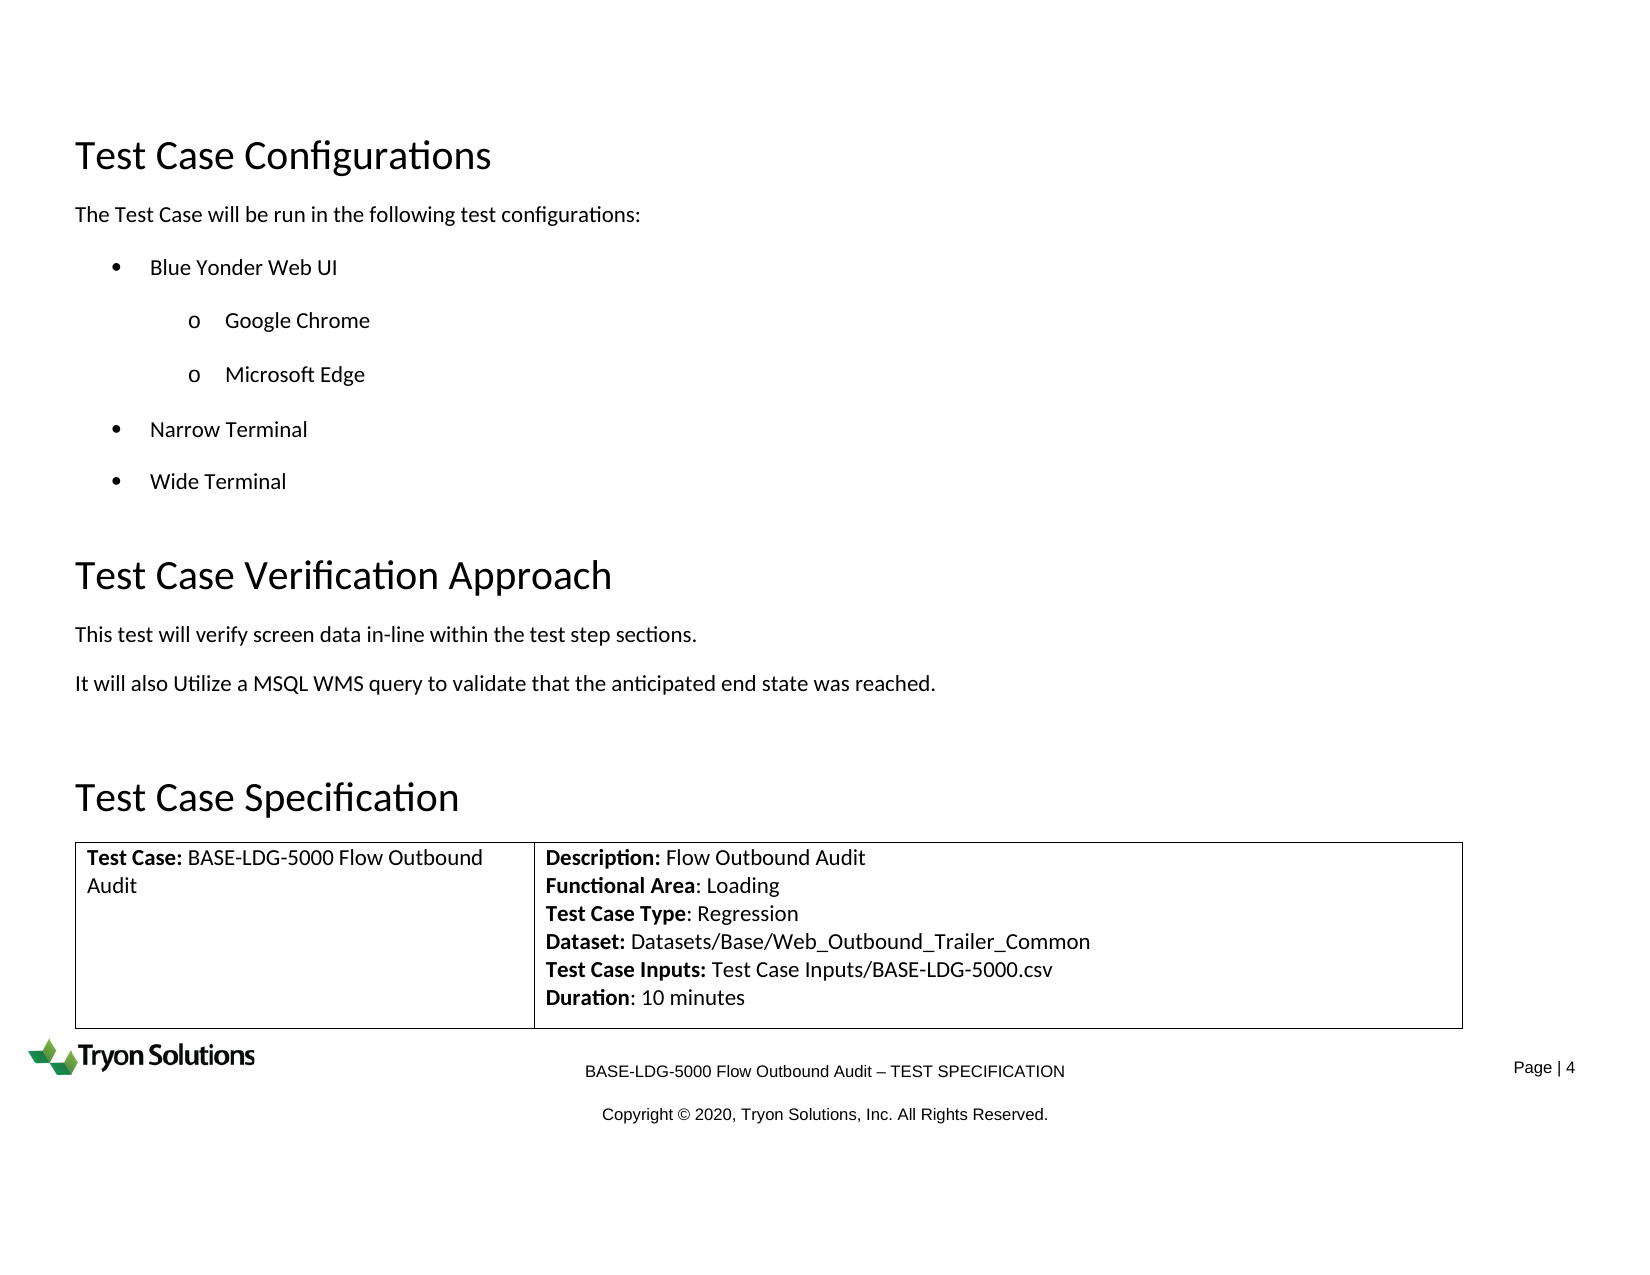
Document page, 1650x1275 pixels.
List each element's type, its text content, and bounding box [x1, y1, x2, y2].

list Microsoft Edge [187, 360, 1575, 389]
list Google Chrome [187, 306, 1575, 335]
text This test will verify screen data in-line within the test step sections. [75, 620, 1575, 648]
list Blue Yonder Web UI [112, 253, 1575, 281]
text Test Case Configurations [75, 129, 1575, 180]
picture [28, 1038, 255, 1075]
table_header Description: Flow Outbound Audit Functional Area: Loading Test Case Type: Regression Dataset: Datasets/Base/Web_Outbound_Trailer_Common Test Case Inputs: Test Case Inputs/BASE-LDG-5000.csv Duration: 10 minutes [535, 843, 1462, 1028]
table_header Test Case: BASE-LDG-5000 Flow Outbound Audit [76, 843, 534, 1028]
text Test Case Verification Approach [75, 549, 1575, 600]
text The Test Case will be run in the following test configurations: [75, 200, 1575, 228]
list Narrow Terminal [112, 415, 1575, 443]
text It will also Utilize a MSQL WMS query to validate that the anticipated end state was reached. [75, 669, 1575, 697]
list Wide Terminal [112, 468, 1575, 525]
text Test Case Specification [75, 771, 1575, 822]
